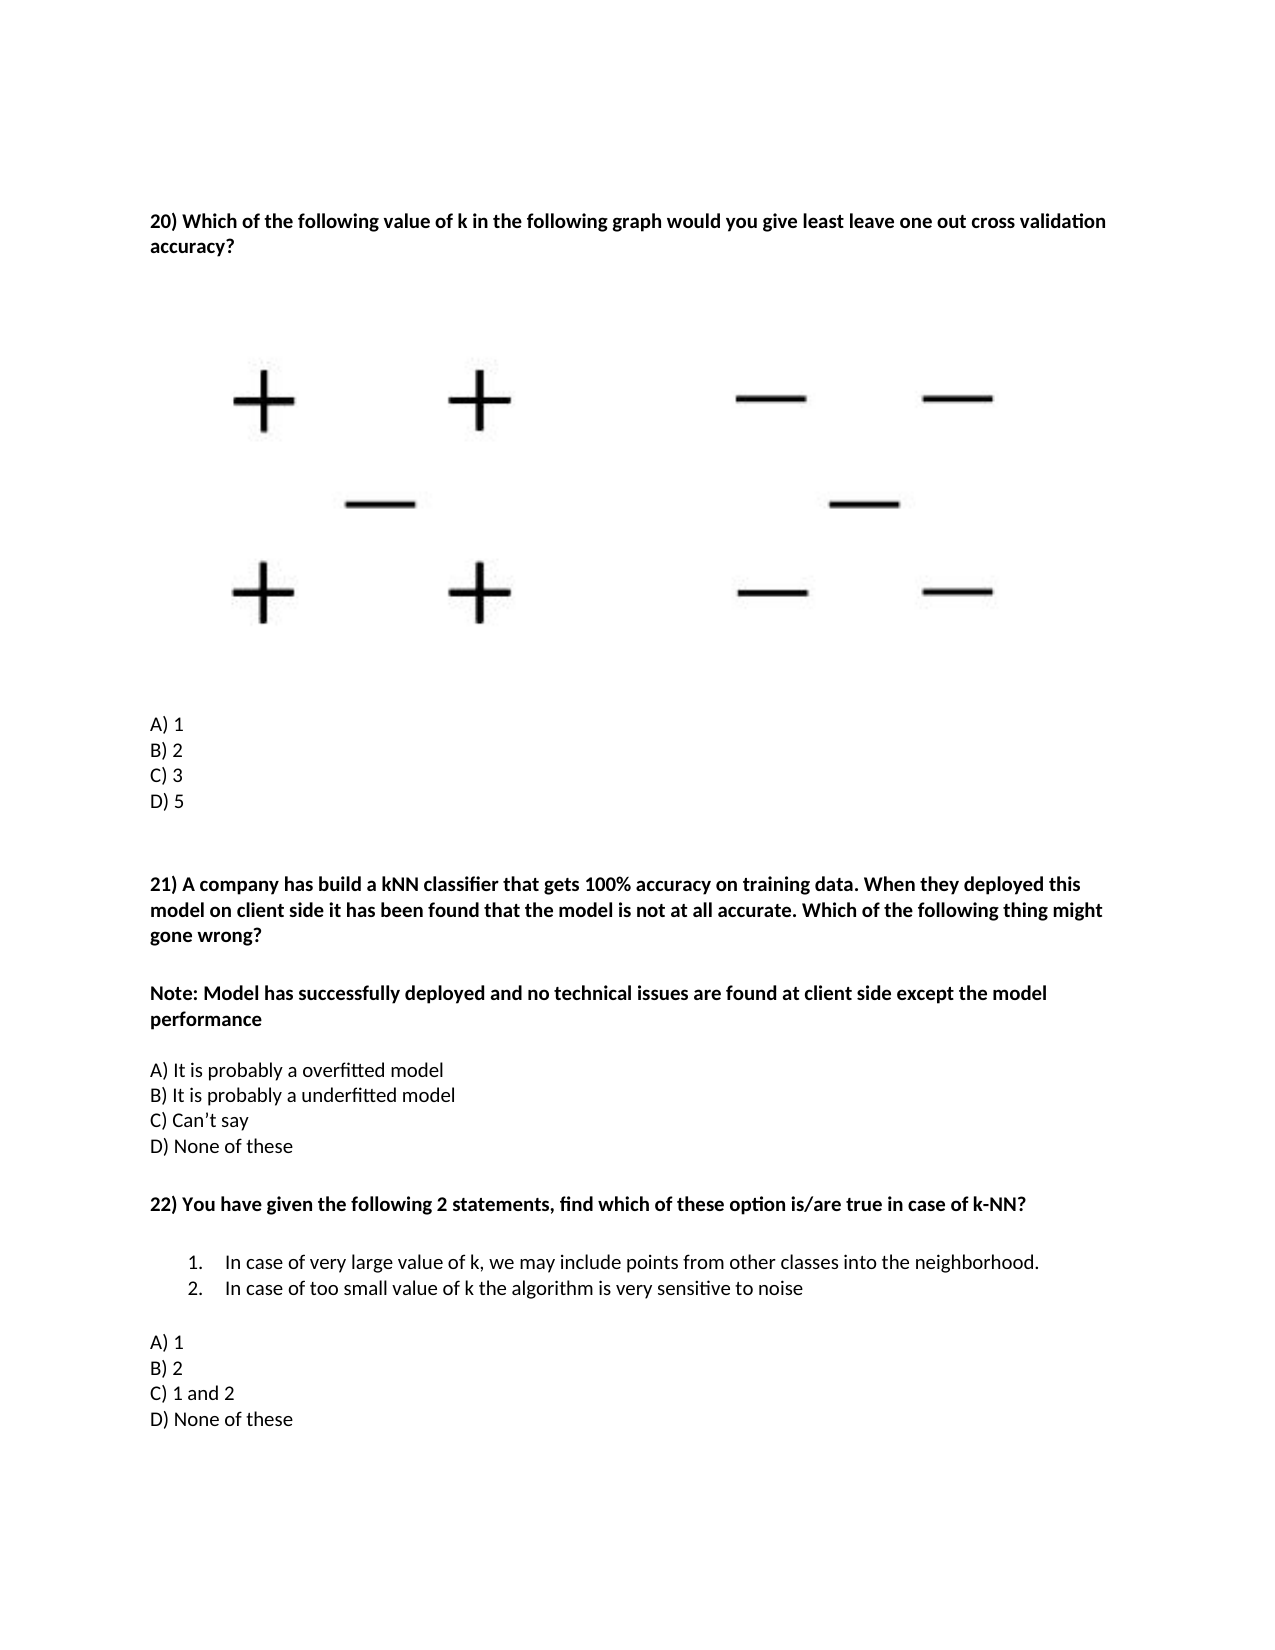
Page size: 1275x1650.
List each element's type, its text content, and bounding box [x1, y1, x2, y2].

list In case of very large value of k, we may include points from other classes into the neighborhood. [187, 1249, 1125, 1275]
picture [182, 291, 1093, 687]
text A) 1 B) 2 C) 1 and 2 D) None of these [150, 1329, 1125, 1431]
text 20) Which of the following value of k in the following graph would you give least leave one out cross validation accuracy? [150, 208, 1125, 259]
list In case of too small value of k the algorithm is very sensitive to noise [187, 1275, 1125, 1300]
text Note: Model has successfully deployed and no technical issues are found at client side except the model performance A) It is probably a overfitted model B) It is probably a underfitted model C) Can’t say D) None of these [150, 981, 1125, 1158]
text A) 1 B) 2 C) 3 D) 5 [150, 686, 1125, 813]
text 21) A company has build a kNN classifier that gets 100% accuracy on training data. When they deployed this model on client side it has been found that the model is not at all accurate. Which of the following thing might gone wrong? [150, 871, 1125, 948]
text 22) You have given the following 2 statements, find which of these option is/are true in case of k-NN? [150, 1191, 1125, 1217]
